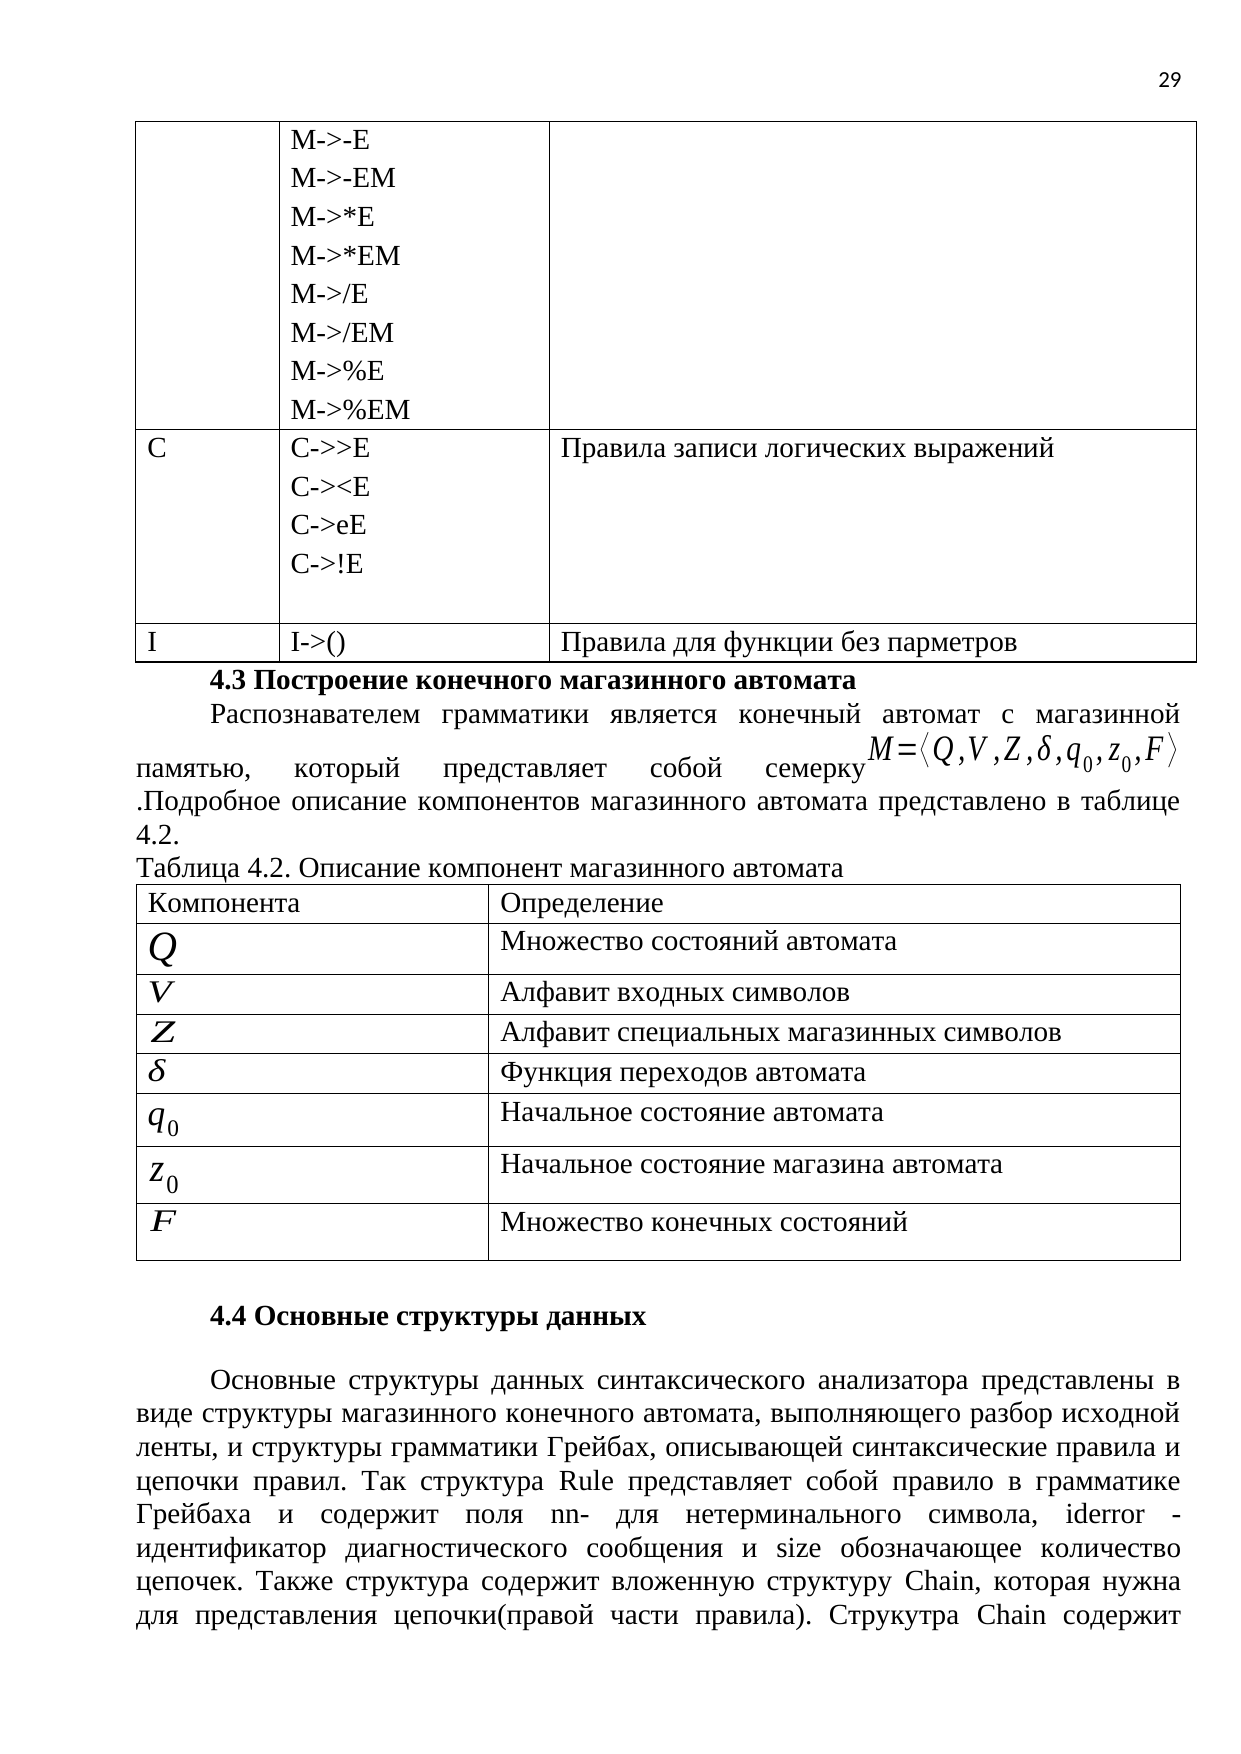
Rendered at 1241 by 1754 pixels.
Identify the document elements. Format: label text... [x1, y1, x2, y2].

table_cell [137, 975, 488, 1013]
table_cell I->() [280, 624, 549, 661]
text Таблица 4.2. Описание компонент магазинного автомата [136, 850, 1181, 884]
table_cell Начальное состояние автомата [489, 1094, 1180, 1146]
subtitle 4.4 Основные структуры данных [210, 1298, 1181, 1332]
subtitle 4.3 Построение конечного магазинного автомата [136, 663, 1181, 696]
table_cell Начальное состояние магазина автомата [489, 1147, 1180, 1203]
table_cell Правила записи логических выражений [550, 430, 1196, 623]
table_cell M [136, 122, 279, 429]
table_cell [137, 1015, 488, 1053]
table_cell Множество состояний автомата [489, 924, 1180, 973]
table_cell Алфавит входных символов [489, 975, 1180, 1013]
text Распознавателем грамматики является конечный автомат с магазинной памятью, который представляет собой семерку.Подробное описание компонентов магазинного автомата представлено в таблице 4.2. [136, 696, 1181, 850]
table_header Компонента [137, 885, 488, 922]
table_cell Алфавит специальных магазинных символов [489, 1015, 1180, 1053]
table_cell Множество конечных состояний [489, 1204, 1180, 1260]
table_cell [137, 1147, 488, 1203]
table_cell C->>E C-><E C->eE C->!E [280, 430, 549, 623]
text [136, 1362, 1181, 1630]
table_cell [137, 1094, 488, 1146]
table_cell [137, 1204, 488, 1260]
table_cell I [136, 624, 279, 661]
table_cell [137, 924, 488, 973]
table_cell С [136, 430, 279, 623]
table_cell Функция переходов автомата [489, 1054, 1180, 1093]
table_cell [550, 122, 1196, 429]
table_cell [280, 122, 549, 429]
table_header Определение [489, 885, 1180, 922]
table_cell [137, 1054, 488, 1093]
table_cell Правила для функции без парметров [550, 624, 1196, 661]
